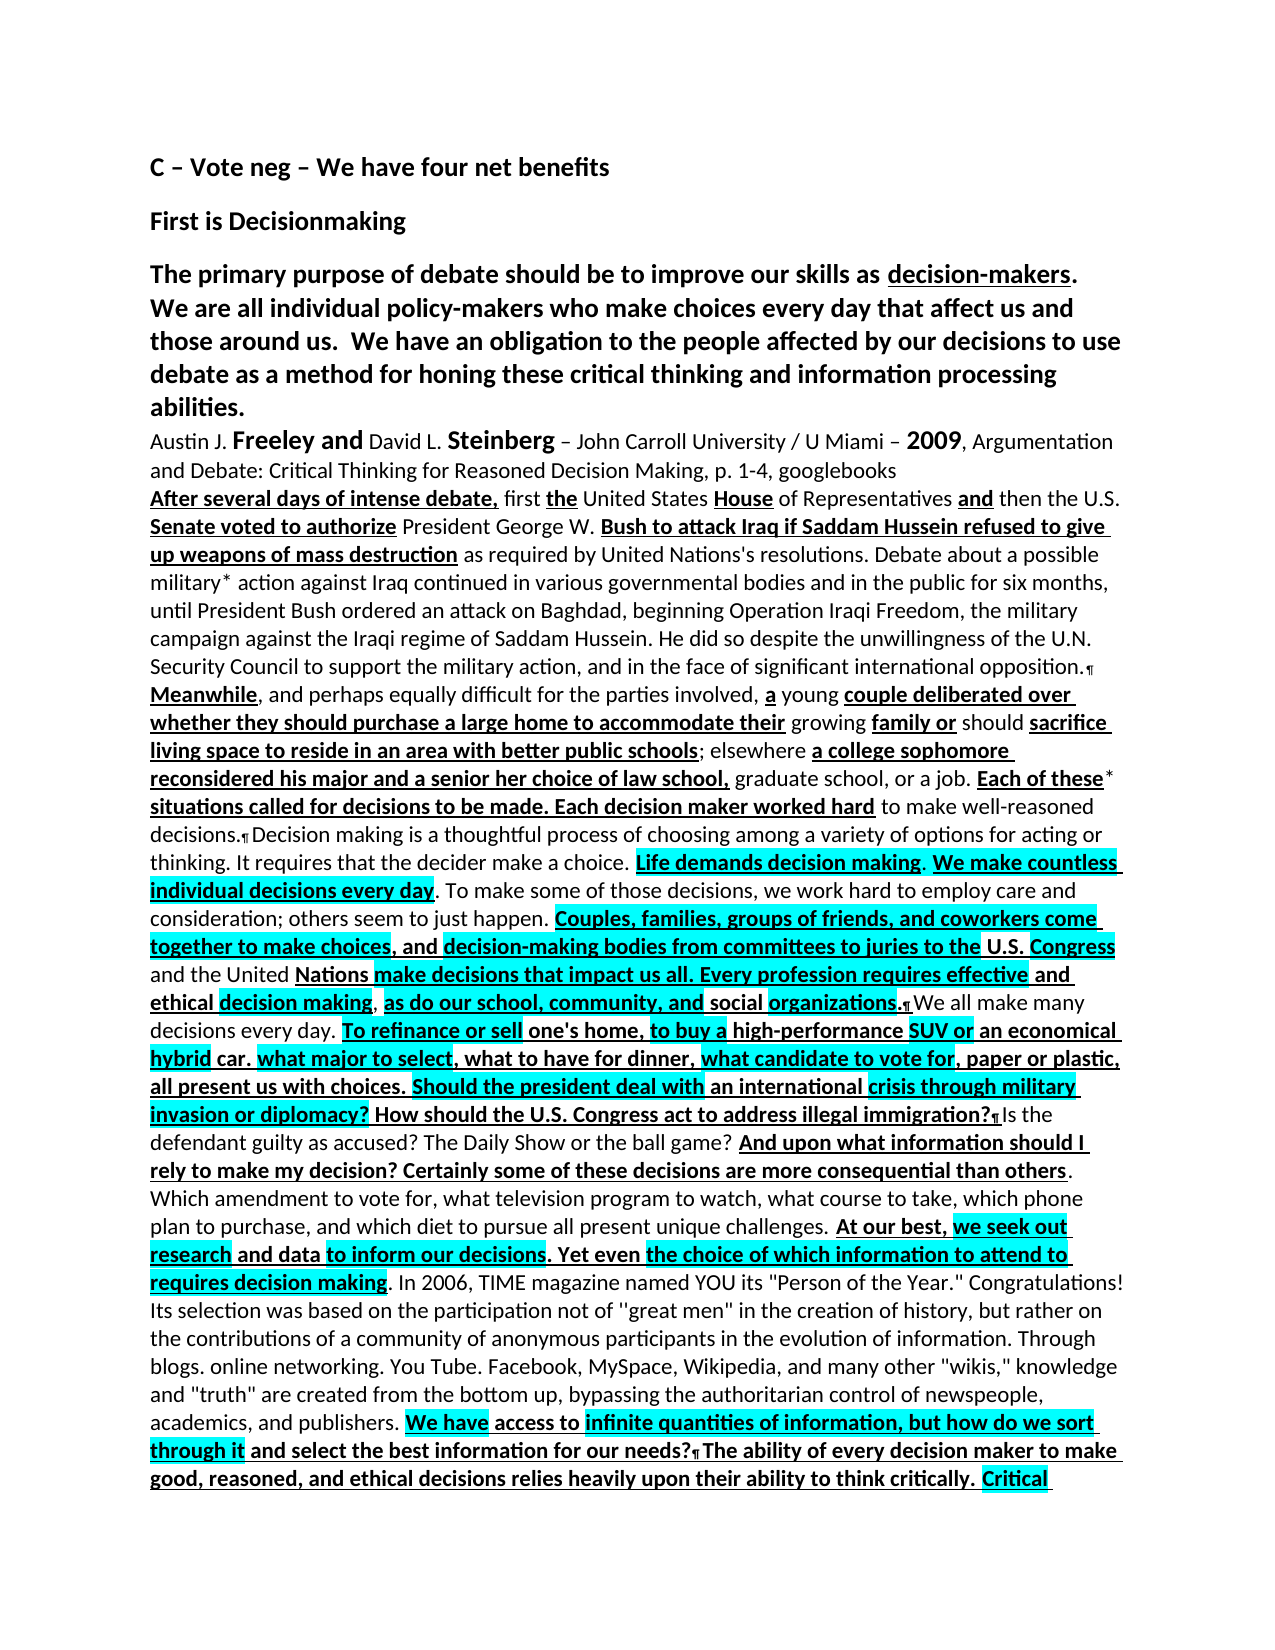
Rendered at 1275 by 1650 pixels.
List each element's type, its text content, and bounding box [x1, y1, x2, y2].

subtitle C – Vote neg – We have four net benefits [150, 150, 1125, 183]
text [150, 484, 1125, 1493]
subtitle The primary purpose of debate should be to improve our skills as decision-makers. We are all individual policy-makers who make choices every day that affect us and those around us. We have an obligation to the people affected by our decisions to use debate as a method for honing these critical thinking and information processing abilities. [150, 258, 1125, 423]
subtitle First is Decisionmaking [150, 204, 1125, 237]
text Austin J. Freeley and David L. Steinberg – John Carroll University / U Miami – 2009, Argumentation and Debate: Critical Thinking for Reasoned Decision Making, p. 1-4, googlebooks [150, 423, 1125, 484]
